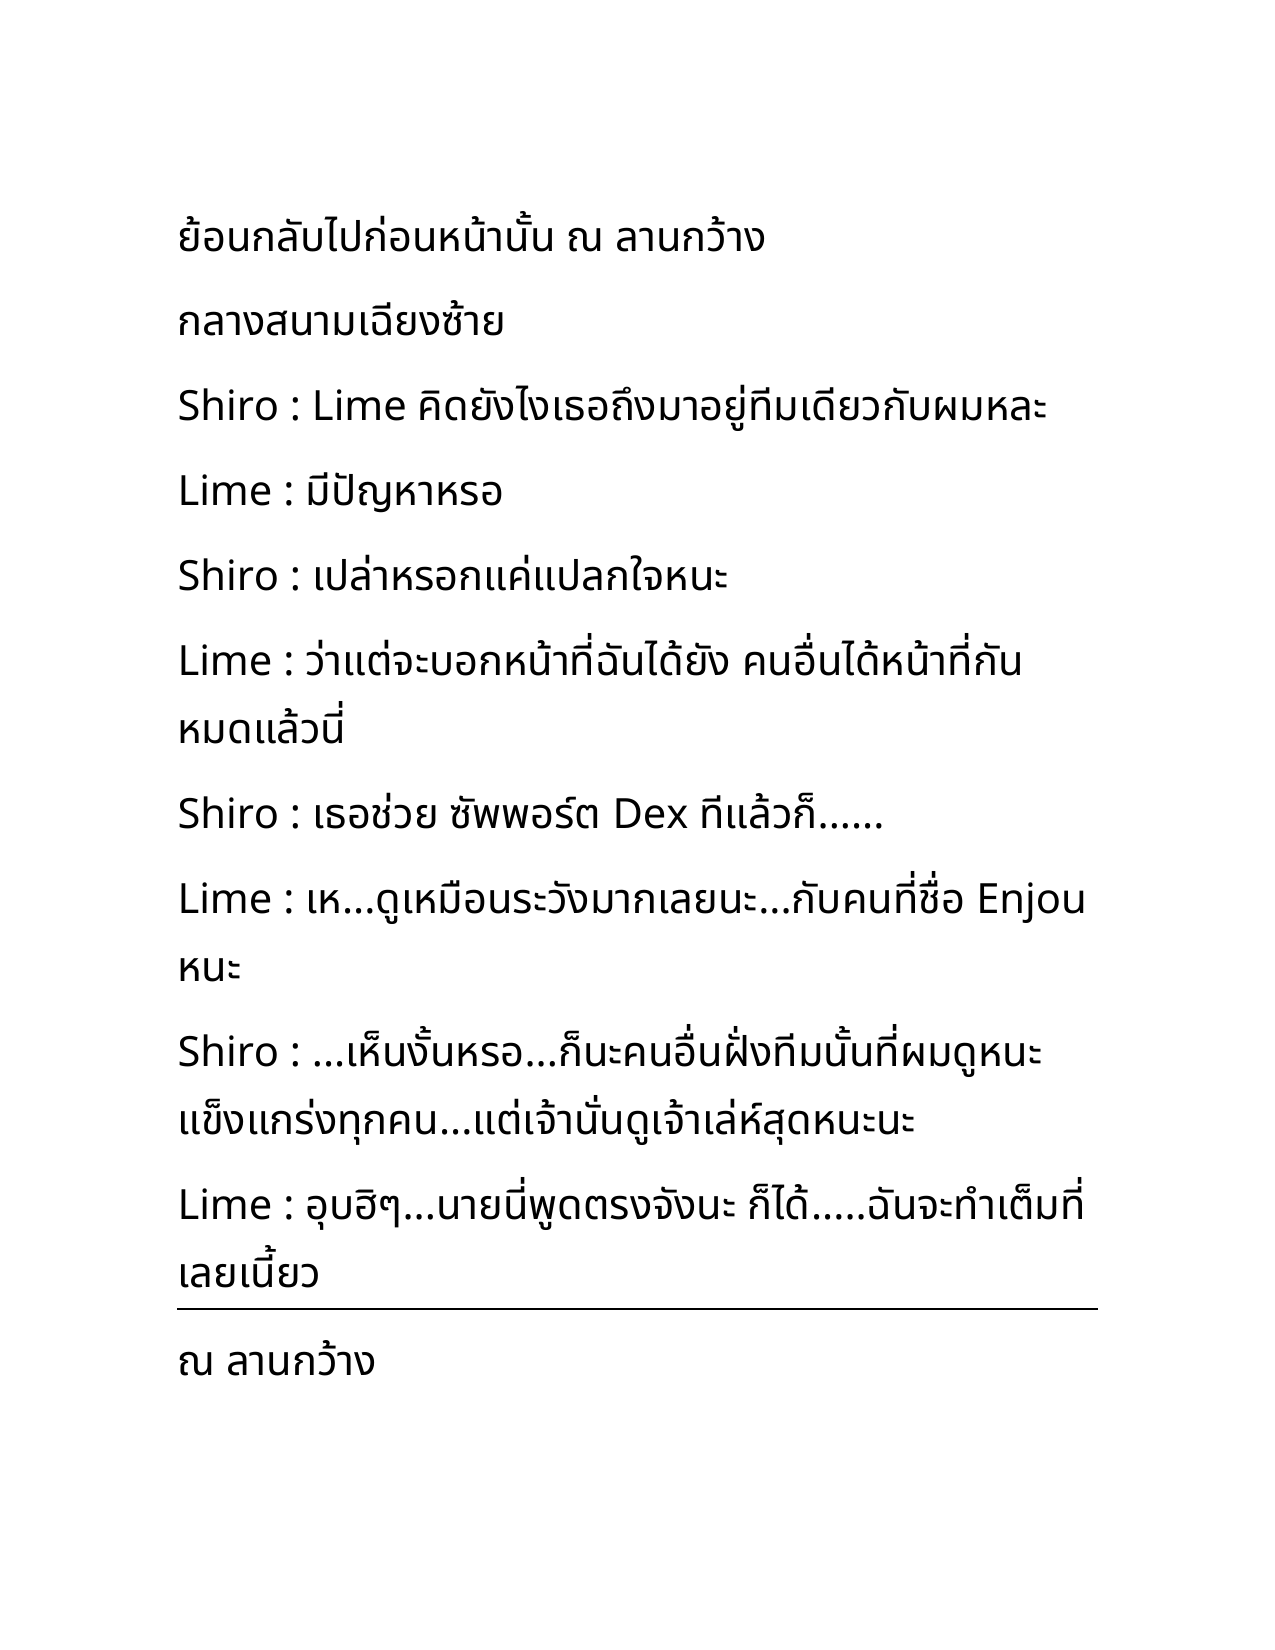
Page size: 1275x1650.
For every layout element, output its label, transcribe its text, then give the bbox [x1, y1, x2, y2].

text ณ ลานกว้าง [177, 1332, 1098, 1394]
text Shiro : ...เห็นงั้นหรอ...ก็นะคนอื่นฝั่งทีมนั้นที่ผมดูหนะแข็งแกร่งทุกคน...แต่เจ้านั่นดูเจ้าเล่ห์สุดหนะนะ [177, 1022, 1098, 1153]
text Shiro : เธอช่วย ซัพพอร์ต Dex ทีแล้วก็...... [177, 784, 1098, 847]
text Shiro : เปล่าหรอกแค่แปลกใจหนะ [177, 546, 1098, 609]
text Shiro : Lime คิดยังไงเธอถึงมาอยู่ทีมเดียวกับผมหละ [177, 376, 1098, 439]
text Lime : อุบฮิๆ...นายนี่พูดตรงจังนะ ก็ได้.....ฉันจะทำเต็มที่เลยเนี้ยว [177, 1175, 1098, 1308]
text Lime : ว่าแต่จะบอกหน้าที่ฉันได้ยัง คนอื่นได้หน้าที่กันหมดแล้วนี่ [177, 631, 1098, 762]
text กลางสนามเฉียงซ้าย [177, 291, 1098, 354]
text ย้อนกลับไปก่อนหน้านั้น ณ ลานกว้าง [177, 207, 1098, 270]
text Lime : เห...ดูเหมือนระวังมากเลยนะ...กับคนที่ชื่อ Enjou หนะ [177, 869, 1098, 1000]
text Lime : มีปัญหาหรอ [177, 461, 1098, 524]
